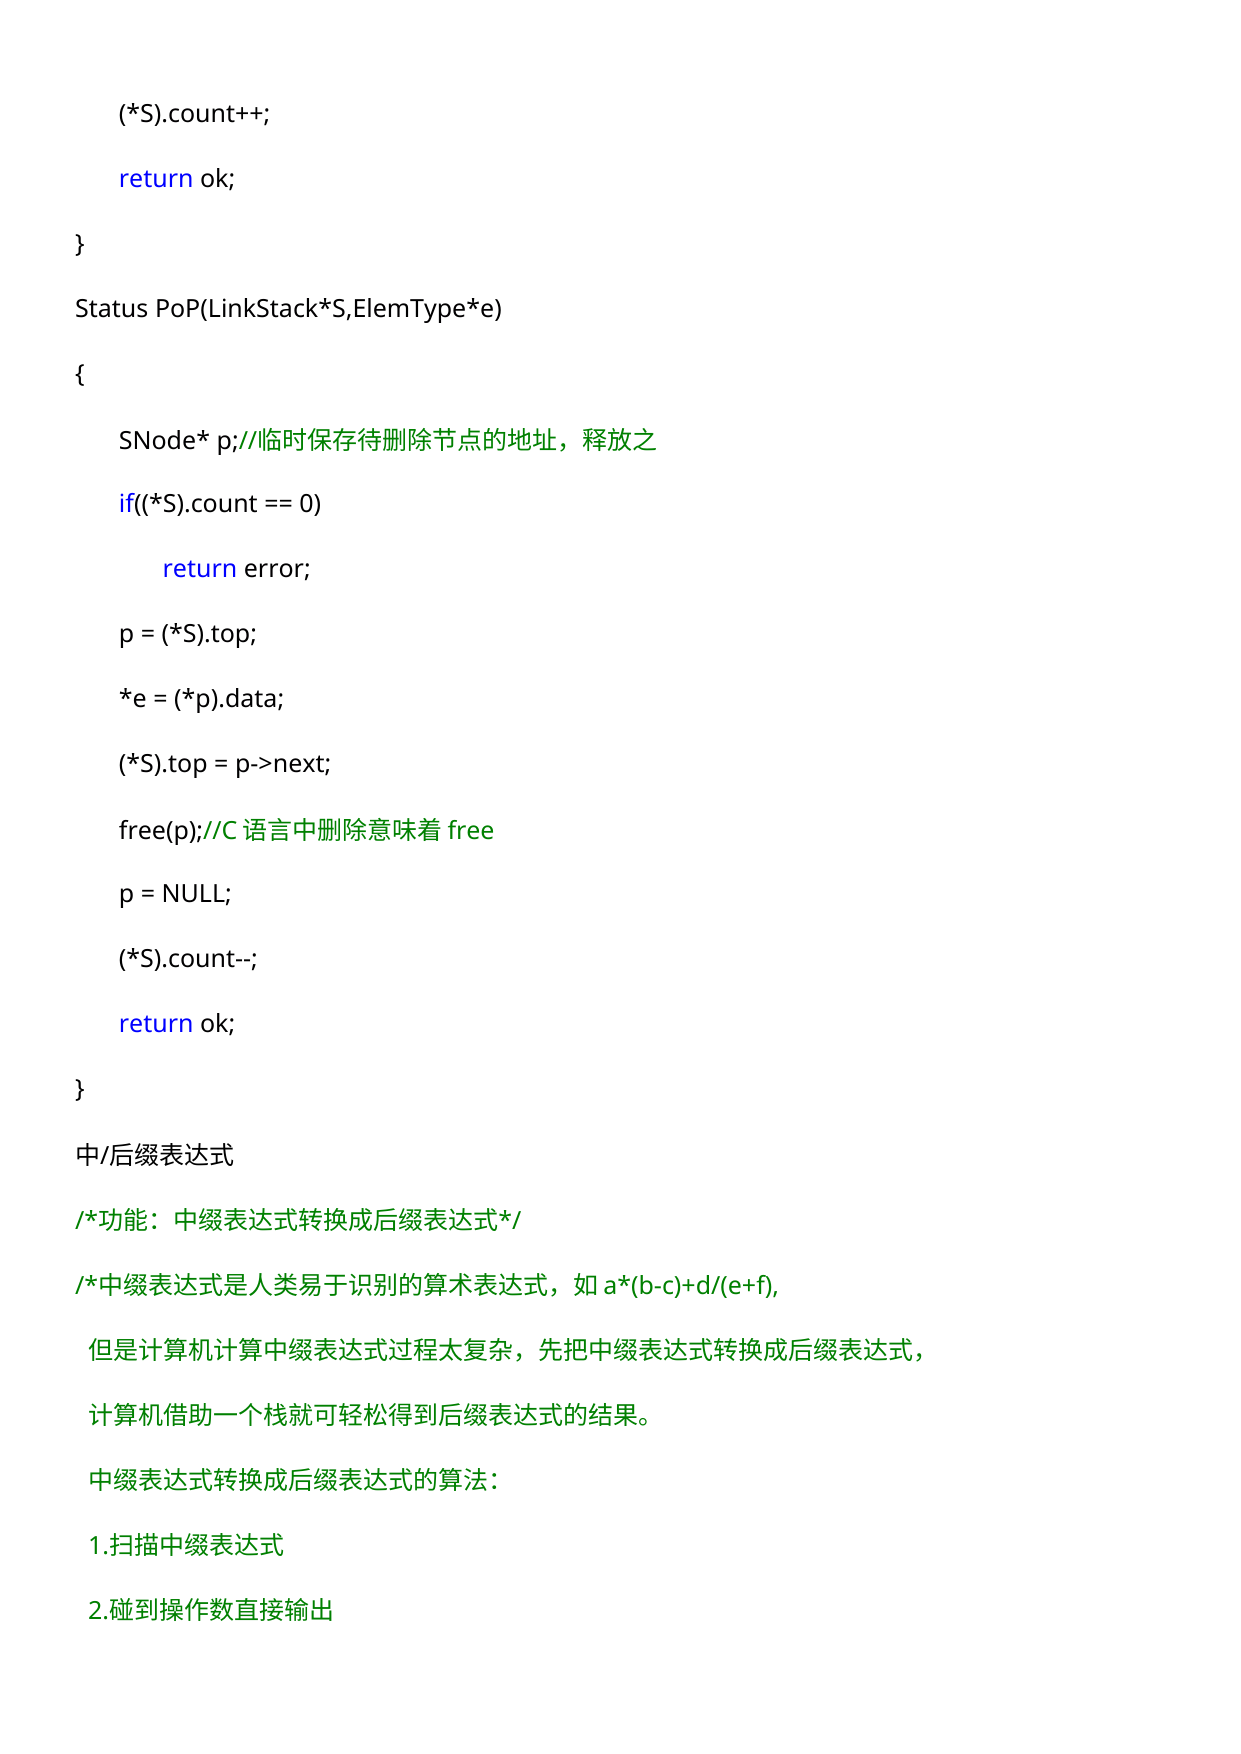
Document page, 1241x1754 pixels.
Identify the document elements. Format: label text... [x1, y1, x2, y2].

text 中缀表达式转换成后缀表达式的算法： [75, 1446, 1165, 1511]
text p = NULL; [75, 861, 1165, 926]
text if((*S).count == 0) [75, 471, 1165, 536]
text /*中缀表达式是人类易于识别的算术表达式，如a*(b-c)+d/(e+f), [75, 1251, 1165, 1316]
text 1.扫描中缀表达式 [75, 1511, 1165, 1576]
text 但是计算机计算中缀表达式过程太复杂，先把中缀表达式转换成后缀表达式， [75, 1316, 1165, 1381]
text /*功能：中缀表达式转换成后缀表达式*/ [75, 1186, 1165, 1251]
text (*S).count--; [75, 926, 1165, 991]
text (*S).count++; [75, 81, 1165, 146]
text Status PoP(LinkStack*S,ElemType*e) [75, 276, 1165, 341]
text 计算机借助一个栈就可轻松得到后缀表达式的结果。 [75, 1381, 1165, 1446]
text 2.碰到操作数直接输出 [75, 1576, 1165, 1641]
text return error; [75, 536, 1165, 601]
text 中/后缀表达式 [75, 1121, 1165, 1186]
text } [75, 1056, 1165, 1121]
text return ok; [75, 146, 1165, 211]
text p = (*S).top; [75, 601, 1165, 666]
text *e = (*p).data; [75, 666, 1165, 731]
text } [75, 211, 1165, 276]
text return ok; [75, 991, 1165, 1056]
text (*S).top = p->next; [75, 731, 1165, 796]
text SNode* p;//临时保存待删除节点的地址，释放之 [75, 406, 1165, 471]
text free(p);//C语言中删除意味着free [75, 796, 1165, 861]
text { [75, 341, 1165, 406]
